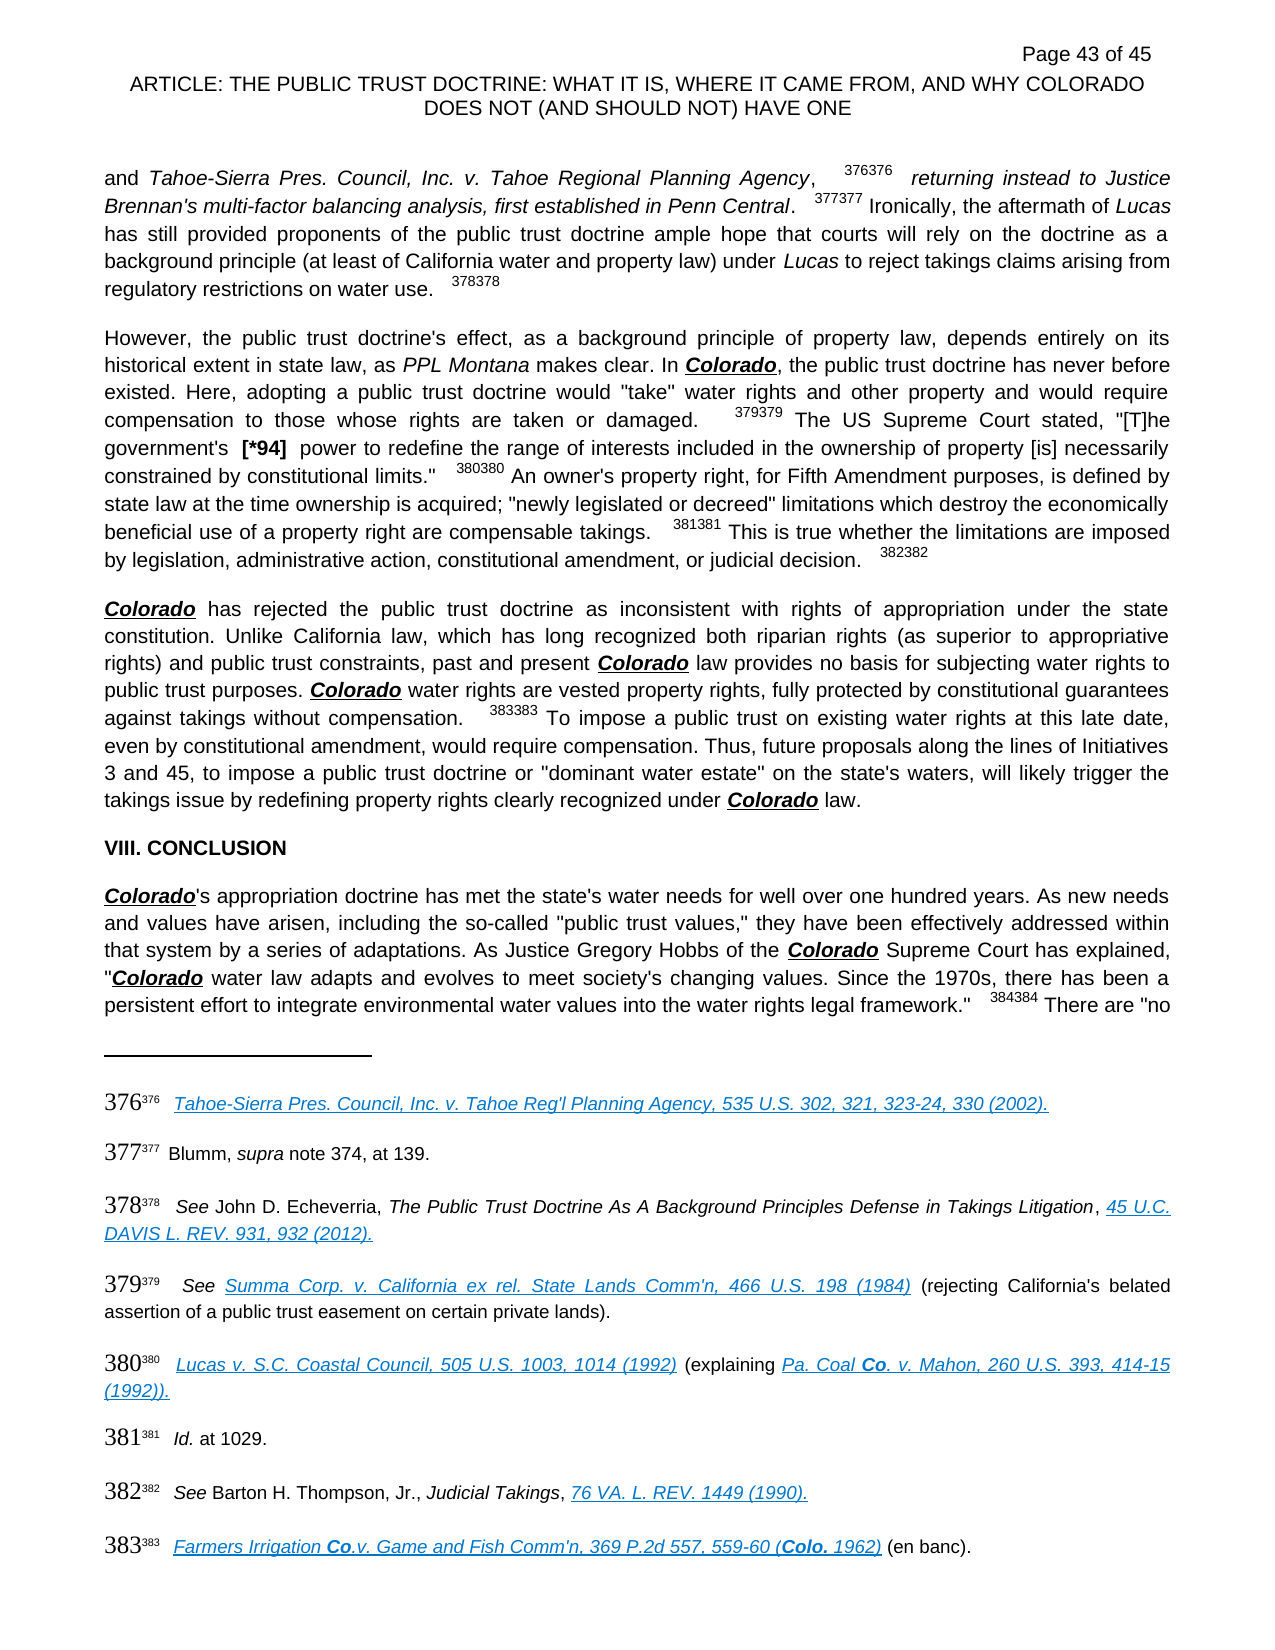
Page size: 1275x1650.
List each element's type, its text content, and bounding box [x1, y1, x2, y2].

text Colorado's appropriation doctrine has met the state's water needs for well over one hundred years. As new needs and values have arisen, including the so-called "public trust values," they have been effectively addressed within that system by a series of adaptations. As Justice Gregory Hobbs of the Colorado Supreme Court has explained, "Colorado water law adapts and evolves to meet society's changing values. Since the 1970s, there has been a persistent effort to integrate environmental water values into the water rights legal framework." 384 There are "no aspects of the public interest that cannot be protected within" Colorado's prior appropriation framework. 385 The CWCB's instream flow program provides for stream flows and lake levels to preserve the natural environment, including fisheries. 386 When new appropriations are insufficient to protect such flows, the CWCB may acquire or lease more senior water rights for this purpose. 387 Federal agencies' water needs can be assigned priorities [*95] for reserved or appropriated water rights, consistent with federal law, by adjudication and administration in Colorado's priority system under the McCarran Amendment. 388 Local governments may protect reasonable flows for recreational boating use through structures improving stream channels as "recreational in-channel diversions," consistent with other beneficial uses of water. 389 Reservoir operations are often used to maintain flows for fisheries and recreational boating. 390 Such storage operations play a vital role in protecting endangered fish species' habitat as part of the recovery program for the Upper Colorado River. 391 Moreover, Colorado has ample tools for protecting water quality in concert with water rights administration under the prior appropriation doctrine. 392 To avoid damage to the environment when water is transferred from agricultural use, water courts now impose reasonable requirements for revegetation and noxious weed management on historically irrigated land. 393 [104, 881, 1171, 1018]
text However, the public trust doctrine's effect, as a background principle of property law, depends entirely on its historical extent in state law, as PPL Montana makes clear. In Colorado, the public trust doctrine has never before existed. Here, adopting a public trust doctrine would "take" water rights and other property and would require compensation to those whose rights are taken or damaged. 379 The US Supreme Court stated, "[T]he government's [*94] power to redefine the range of interests included in the ownership of property [is] necessarily constrained by constitutional limits." 380 An owner's property right, for Fifth Amendment purposes, is defined by state law at the time ownership is acquired; "newly legislated or decreed" limitations which destroy the economically beneficial use of a property right are compensable takings. 381 This is true whether the limitations are imposed by legislation, administrative action, constitutional amendment, or judicial decision. 382 [104, 323, 1171, 573]
text Colorado has rejected the public trust doctrine as inconsistent with rights of appropriation under the state constitution. Unlike California law, which has long recognized both riparian rights (as superior to appropriative rights) and public trust constraints, past and present Colorado law provides no basis for subjecting water rights to public trust purposes. Colorado water rights are vested property rights, fully protected by constitutional guarantees against takings without compensation. 383 To impose a public trust on existing water rights at this late date, even by constitutional amendment, would require compensation. Thus, future proposals along the lines of Initiatives 3 and 45, to impose a public trust doctrine or "dominant water estate" on the state's waters, will likely trigger the takings issue by redefining property rights clearly recognized under Colorado law. [104, 594, 1171, 812]
text VIII. CONCLUSION [104, 833, 1171, 860]
text Understandably, property rights advocates saw cause for celebration after Lucas. The case presented total economic loss as a new categorical takings rule and was a victory for a property rights owner, only the second of its kind in the history of regulatory takings jurisprudence. 374 The victory was short-lived, however, as the Court subsequently backed away from a categorical approach to regulatory takings in Palazzolo v. Rhode Island 375 and Tahoe-Sierra Pres. Council, Inc. v. Tahoe Regional Planning Agency, 376 returning instead to Justice Brennan's multi-factor balancing analysis, first established in Penn Central. 377 Ironically, the aftermath of Lucas has still provided proponents of the public trust doctrine ample hope that courts will rely on the doctrine as a background principle (at least of California water and property law) under Lucas to reject takings claims arising from regulatory restrictions on water use. 378 [104, 161, 1171, 302]
